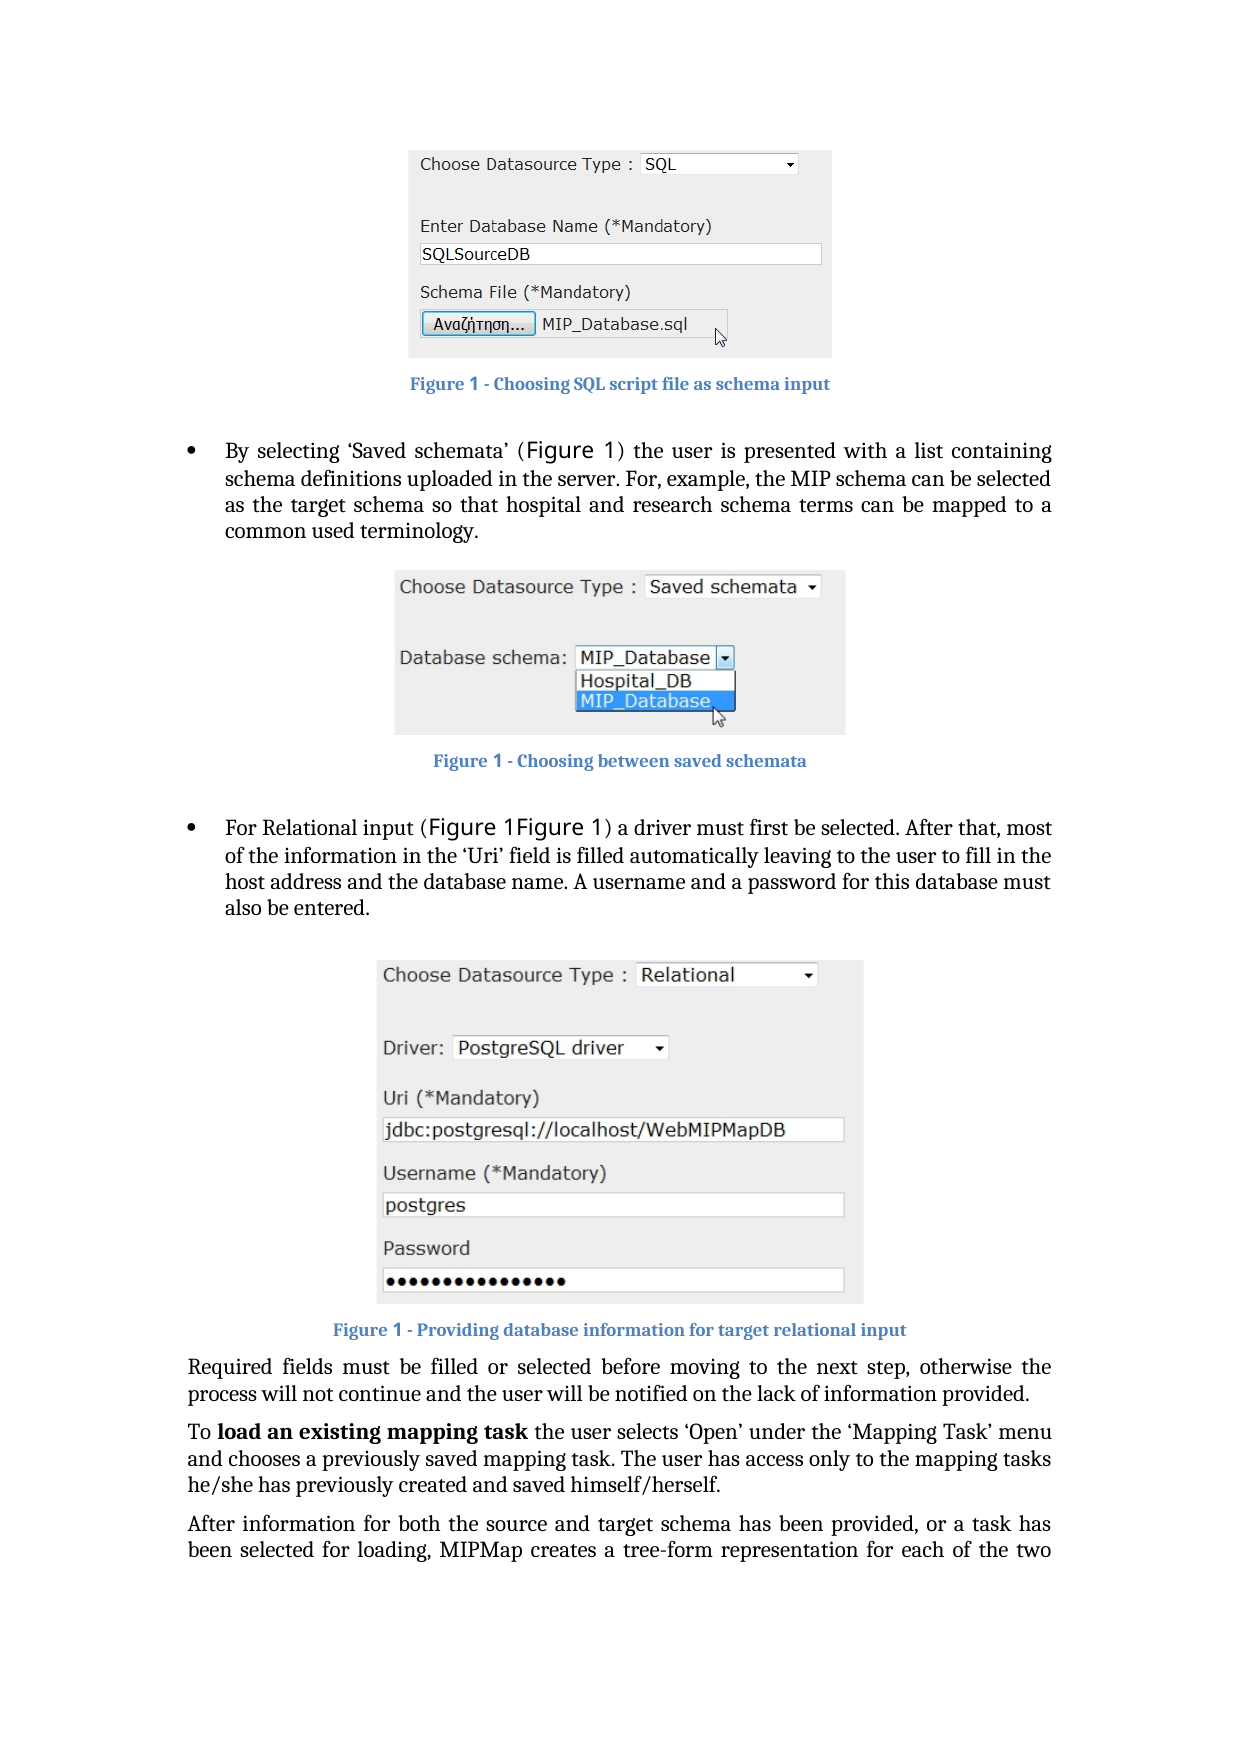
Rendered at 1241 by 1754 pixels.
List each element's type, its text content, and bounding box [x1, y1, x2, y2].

text Figure 4 - Choosing SQL script file as schema input [187, 370, 1053, 395]
list For Relational input (Figure 6Figure 6) a driver must first be selected. After that, most of the information in the ‘Uri’ field is filled automatically leaving to the user to fill in the host address and the database name. A username and a password for this database must also be entered. [187, 811, 1053, 922]
text Required fields must be filled or selected before moving to the next step, otherwise the process will not continue and the user will be notified on the lack of information provided. [187, 1354, 1053, 1407]
picture [408, 150, 833, 358]
picture [394, 570, 846, 735]
text Figure 6 - Providing database information for target relational input [187, 1316, 1053, 1341]
picture [376, 960, 864, 1304]
text To load an existing mapping task the user selects ‘Open’ under the ‘Mapping Task’ menu and chooses a previously saved mapping task. The user has access only to the mapping tasks he/she has previously created and saved himself/herself. [187, 1419, 1053, 1498]
text Figure 5 - Choosing between saved schemata [187, 747, 1053, 772]
list By selecting ‘Saved schemata’ (Figure 5) the user is presented with a list containing schema definitions uploaded in the server. For, example, the MIP schema can be selected as the target schema so that hospital and research schema terms can be mapped to a common used terminology. [187, 434, 1053, 544]
